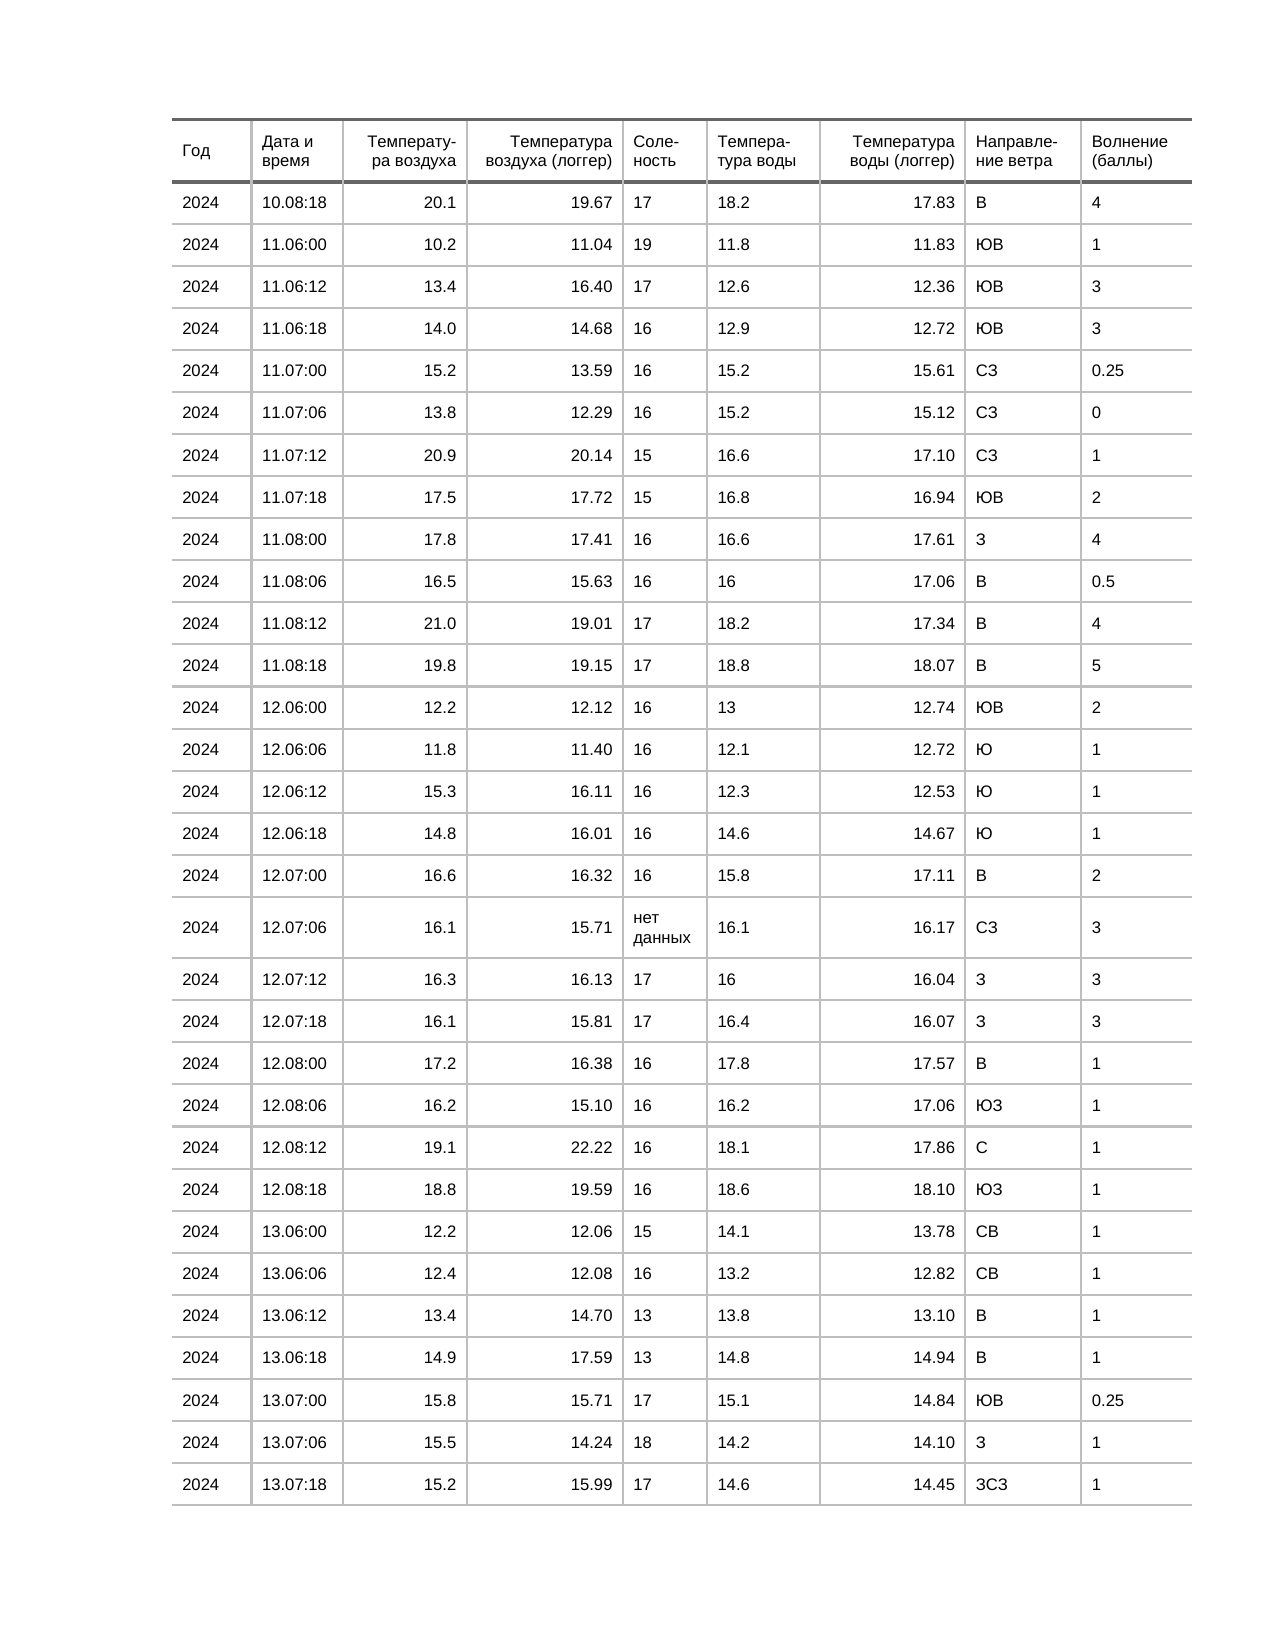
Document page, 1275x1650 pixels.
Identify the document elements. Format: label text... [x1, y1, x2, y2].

table_cell ЮЗ [966, 1085, 1080, 1125]
table_cell 16.04 [821, 959, 964, 999]
table_cell 1 [1082, 1464, 1192, 1504]
table_cell 18.2 [708, 184, 819, 222]
table_cell 12.07:00 [253, 856, 342, 896]
table_cell СВ [966, 1254, 1080, 1294]
table_cell В [966, 1043, 1080, 1083]
table_cell 20.14 [468, 435, 622, 475]
table_cell Ю [966, 772, 1080, 812]
table_cell 12.9 [708, 309, 819, 349]
table_header Направле-ние ветра [966, 121, 1080, 180]
table_cell 17.72 [468, 477, 622, 517]
table_cell 14.10 [821, 1422, 964, 1462]
table_cell 10.08:18 [253, 184, 342, 222]
table_cell ЗСЗ [966, 1464, 1080, 1504]
table_cell 12.53 [821, 772, 964, 812]
table_cell 11.06:18 [253, 309, 342, 349]
table_cell 12.08:18 [253, 1170, 342, 1209]
table_cell 15.5 [344, 1422, 466, 1462]
table_cell 2024 [172, 814, 250, 854]
table_cell 11.08:18 [253, 645, 342, 685]
table_cell 16.38 [468, 1043, 622, 1083]
table_cell 11.06:12 [253, 267, 342, 307]
table_cell 15.8 [708, 856, 819, 896]
table_cell В [966, 645, 1080, 685]
table_cell 16 [624, 856, 706, 896]
table_cell 17.8 [708, 1043, 819, 1083]
table_header Темпера-тура воды [708, 121, 819, 180]
table_cell 2024 [172, 1170, 250, 1209]
table_cell 13.07:18 [253, 1464, 342, 1504]
table_cell 17 [624, 267, 706, 307]
table_cell 15.2 [344, 1464, 466, 1504]
table_cell 16.11 [468, 772, 622, 812]
table_cell З [966, 1422, 1080, 1462]
table_cell 11.07:06 [253, 393, 342, 433]
table_cell 2024 [172, 898, 250, 957]
table_cell 16 [624, 814, 706, 854]
table_cell ЮВ [966, 688, 1080, 727]
table_cell 2024 [172, 184, 250, 222]
table_cell 17.5 [344, 477, 466, 517]
table_cell Ю [966, 730, 1080, 769]
table_cell 2024 [172, 856, 250, 896]
table_cell С [966, 1128, 1080, 1167]
table_cell 16.6 [708, 519, 819, 559]
table_cell 16 [624, 1128, 706, 1167]
table_cell 15.2 [344, 351, 466, 391]
table_cell СЗ [966, 435, 1080, 475]
table_cell 14.8 [708, 1338, 819, 1378]
table_cell 13.06:00 [253, 1212, 342, 1252]
table_cell 10.2 [344, 225, 466, 264]
table_cell 17 [624, 1001, 706, 1041]
table_cell 12.82 [821, 1254, 964, 1294]
table_cell 11.08:06 [253, 561, 342, 601]
table_cell 0.25 [1082, 351, 1192, 391]
table_cell 3 [1082, 267, 1192, 307]
table_cell 15.2 [708, 351, 819, 391]
table_cell З [966, 519, 1080, 559]
table_cell 1 [1082, 225, 1192, 264]
table_cell 5 [1082, 645, 1192, 685]
table_cell 12.08 [468, 1254, 622, 1294]
table_cell 2024 [172, 1338, 250, 1378]
table_cell 16.07 [821, 1001, 964, 1041]
table_cell 19.8 [344, 645, 466, 685]
table_cell 2024 [172, 1464, 250, 1504]
table_cell 2024 [172, 435, 250, 475]
table_cell 13.10 [821, 1296, 964, 1336]
table_cell 20.1 [344, 184, 466, 222]
table_cell 16.3 [344, 959, 466, 999]
table_cell 13.06:06 [253, 1254, 342, 1294]
table_cell 0.5 [1082, 561, 1192, 601]
table_cell 15.8 [344, 1380, 466, 1420]
table_cell 16.6 [344, 856, 466, 896]
table_cell 12.3 [708, 772, 819, 812]
table_cell 2024 [172, 1296, 250, 1336]
table_cell 17.10 [821, 435, 964, 475]
table_cell 14.70 [468, 1296, 622, 1336]
table_cell 12.2 [344, 688, 466, 727]
table_cell 16.40 [468, 267, 622, 307]
table_cell 11.07:12 [253, 435, 342, 475]
table_cell 1 [1082, 1296, 1192, 1336]
table_cell 17.06 [821, 561, 964, 601]
table_cell 12.08:00 [253, 1043, 342, 1083]
table_cell 12.07:18 [253, 1001, 342, 1041]
table_cell 2024 [172, 225, 250, 264]
table_cell 17 [624, 959, 706, 999]
table_cell 16.1 [344, 898, 466, 957]
table_cell ЮВ [966, 1380, 1080, 1420]
table_cell В [966, 184, 1080, 222]
table_cell 2024 [172, 1422, 250, 1462]
table_cell 2024 [172, 561, 250, 601]
table_cell 17 [624, 603, 706, 643]
table_cell 1 [1082, 1170, 1192, 1209]
table_cell 12.07:06 [253, 898, 342, 957]
table_cell 3 [1082, 898, 1192, 957]
table_cell 2024 [172, 959, 250, 999]
table_cell 19.59 [468, 1170, 622, 1209]
table_cell 16.32 [468, 856, 622, 896]
table_cell 15.10 [468, 1085, 622, 1125]
table_cell 17 [624, 1464, 706, 1504]
table_cell ЮВ [966, 309, 1080, 349]
table_cell 22.22 [468, 1128, 622, 1167]
table_cell 20.9 [344, 435, 466, 475]
table_cell 11.83 [821, 225, 964, 264]
table_cell 15.99 [468, 1464, 622, 1504]
table_cell 12.06 [468, 1212, 622, 1252]
table_cell 15 [624, 435, 706, 475]
table_cell 14.45 [821, 1464, 964, 1504]
table_cell 15.3 [344, 772, 466, 812]
table_cell 17.57 [821, 1043, 964, 1083]
table_cell 16.1 [344, 1001, 466, 1041]
table_cell 1 [1082, 772, 1192, 812]
table_cell 2 [1082, 477, 1192, 517]
table_cell 14.2 [708, 1422, 819, 1462]
table_cell 14.68 [468, 309, 622, 349]
table_cell 13.8 [344, 393, 466, 433]
table_cell 16.13 [468, 959, 622, 999]
table_cell 16 [624, 393, 706, 433]
table_cell 13.4 [344, 1296, 466, 1336]
table_cell 19.15 [468, 645, 622, 685]
table_cell 12.08:06 [253, 1085, 342, 1125]
table_header Температура воздуха (логгер) [468, 121, 622, 180]
table_cell 2024 [172, 1212, 250, 1252]
table_cell 18 [624, 1422, 706, 1462]
table_cell 11.04 [468, 225, 622, 264]
table_cell 15.2 [708, 393, 819, 433]
table_cell 4 [1082, 519, 1192, 559]
table_cell 12.1 [708, 730, 819, 769]
table_cell 2024 [172, 351, 250, 391]
table_cell 2024 [172, 688, 250, 727]
table_cell 17.61 [821, 519, 964, 559]
table_cell 16 [708, 959, 819, 999]
table_cell 12.4 [344, 1254, 466, 1294]
table_cell 1 [1082, 730, 1192, 769]
table_cell 16.94 [821, 477, 964, 517]
table_cell 12.06:18 [253, 814, 342, 854]
table_cell 1 [1082, 1338, 1192, 1378]
table_cell 13 [624, 1296, 706, 1336]
table_cell 18.8 [708, 645, 819, 685]
table_cell 16.6 [708, 435, 819, 475]
table_cell 2024 [172, 730, 250, 769]
table_cell СВ [966, 1212, 1080, 1252]
table_cell 1 [1082, 1085, 1192, 1125]
table_cell 14.1 [708, 1212, 819, 1252]
table_cell В [966, 561, 1080, 601]
table_cell 14.24 [468, 1422, 622, 1462]
table_cell 13 [708, 688, 819, 727]
table_cell 15.1 [708, 1380, 819, 1420]
table_cell 14.67 [821, 814, 964, 854]
table_header Температура воды (логгер) [821, 121, 964, 180]
table_cell 2024 [172, 1380, 250, 1420]
table_cell 14.9 [344, 1338, 466, 1378]
table_cell 12.36 [821, 267, 964, 307]
table_cell 2024 [172, 603, 250, 643]
table_cell 17 [624, 184, 706, 222]
table_cell 14.6 [708, 1464, 819, 1504]
table_cell 12.08:12 [253, 1128, 342, 1167]
table_cell 16.5 [344, 561, 466, 601]
table_cell 13.59 [468, 351, 622, 391]
table_cell СЗ [966, 898, 1080, 957]
table_cell 19.67 [468, 184, 622, 222]
table_header Волнение (баллы) [1082, 121, 1192, 180]
table_cell 2024 [172, 267, 250, 307]
table_cell 16 [624, 1170, 706, 1209]
table_cell 17 [624, 645, 706, 685]
table_cell 15.61 [821, 351, 964, 391]
table_cell 11.08:12 [253, 603, 342, 643]
table_cell 16 [624, 730, 706, 769]
table_cell 19 [624, 225, 706, 264]
table_cell 16 [624, 688, 706, 727]
table_cell 18.6 [708, 1170, 819, 1209]
table_cell 1 [1082, 1422, 1192, 1462]
table_cell 17.59 [468, 1338, 622, 1378]
table_cell 2024 [172, 1001, 250, 1041]
table_cell 13.06:12 [253, 1296, 342, 1336]
table_cell 13.2 [708, 1254, 819, 1294]
table_cell 11.40 [468, 730, 622, 769]
table_cell 14.94 [821, 1338, 964, 1378]
table_cell 15.71 [468, 1380, 622, 1420]
table_cell 16 [624, 519, 706, 559]
table_cell 16.4 [708, 1001, 819, 1041]
table_cell 0 [1082, 393, 1192, 433]
table_cell 1 [1082, 1043, 1192, 1083]
table_cell 12.74 [821, 688, 964, 727]
table_cell 11.07:18 [253, 477, 342, 517]
table_cell нет данных [624, 898, 706, 957]
table_cell 17 [624, 1380, 706, 1420]
table_cell ЮВ [966, 267, 1080, 307]
table_cell 3 [1082, 959, 1192, 999]
table_cell 16 [624, 1085, 706, 1125]
table_cell 2024 [172, 645, 250, 685]
table_cell 12.07:12 [253, 959, 342, 999]
table_cell Ю [966, 814, 1080, 854]
table_cell 3 [1082, 309, 1192, 349]
table_cell В [966, 1296, 1080, 1336]
table_cell 15.81 [468, 1001, 622, 1041]
table_cell 14.0 [344, 309, 466, 349]
table_cell 2024 [172, 772, 250, 812]
table_cell 17.34 [821, 603, 964, 643]
table_cell В [966, 1338, 1080, 1378]
table_cell 13.07:00 [253, 1380, 342, 1420]
table_cell 4 [1082, 184, 1192, 222]
table_cell 16 [624, 772, 706, 812]
table_cell 4 [1082, 603, 1192, 643]
table_header Соле-ность [624, 121, 706, 180]
table_cell 18.10 [821, 1170, 964, 1209]
table_cell 2024 [172, 1254, 250, 1294]
table_cell 14.6 [708, 814, 819, 854]
table_cell 17.41 [468, 519, 622, 559]
table_cell 12.72 [821, 730, 964, 769]
table_cell 2024 [172, 519, 250, 559]
table_cell 12.6 [708, 267, 819, 307]
table_cell 15 [624, 1212, 706, 1252]
table_cell 12.06:00 [253, 688, 342, 727]
table_header Температу-ра воздуха [344, 121, 466, 180]
table_cell 2024 [172, 1085, 250, 1125]
table_cell 1 [1082, 1128, 1192, 1167]
table_cell 12.72 [821, 309, 964, 349]
table_header Год [172, 121, 250, 180]
table_cell 16.1 [708, 898, 819, 957]
table_cell 2024 [172, 309, 250, 349]
table_cell 17.8 [344, 519, 466, 559]
table_cell 18.1 [708, 1128, 819, 1167]
table_cell 17.11 [821, 856, 964, 896]
table_cell 2024 [172, 1043, 250, 1083]
table_cell 11.8 [344, 730, 466, 769]
table_cell 17.2 [344, 1043, 466, 1083]
table_cell 12.06:06 [253, 730, 342, 769]
table_cell 16.2 [708, 1085, 819, 1125]
table_cell 16.2 [344, 1085, 466, 1125]
table_cell 16 [624, 1043, 706, 1083]
table_cell 11.06:00 [253, 225, 342, 264]
table_cell 11.08:00 [253, 519, 342, 559]
table_cell 12.2 [344, 1212, 466, 1252]
table_cell 1 [1082, 814, 1192, 854]
table_cell 13 [624, 1338, 706, 1378]
table_cell 19.01 [468, 603, 622, 643]
table_cell 15.12 [821, 393, 964, 433]
table_cell 15.71 [468, 898, 622, 957]
table_cell 14.84 [821, 1380, 964, 1420]
table_cell 21.0 [344, 603, 466, 643]
table_cell 15.63 [468, 561, 622, 601]
table_cell 18.2 [708, 603, 819, 643]
table_header Дата и время [253, 121, 342, 180]
table_cell 16 [624, 561, 706, 601]
table_cell СЗ [966, 351, 1080, 391]
table_cell 2 [1082, 688, 1192, 727]
table_cell 13.4 [344, 267, 466, 307]
table_cell 3 [1082, 1001, 1192, 1041]
table_cell 19.1 [344, 1128, 466, 1167]
table_cell З [966, 1001, 1080, 1041]
table_cell 18.07 [821, 645, 964, 685]
table_cell 14.8 [344, 814, 466, 854]
table_cell 18.8 [344, 1170, 466, 1209]
table_cell 15 [624, 477, 706, 517]
table_cell 16 [624, 351, 706, 391]
table_cell ЮВ [966, 477, 1080, 517]
table_cell 2024 [172, 1128, 250, 1167]
table_cell 1 [1082, 435, 1192, 475]
table_cell 2024 [172, 477, 250, 517]
table_cell 12.29 [468, 393, 622, 433]
table_cell 17.06 [821, 1085, 964, 1125]
table_cell 12.12 [468, 688, 622, 727]
table_cell В [966, 856, 1080, 896]
table_cell 13.06:18 [253, 1338, 342, 1378]
table_cell 1 [1082, 1254, 1192, 1294]
table_cell 16 [624, 309, 706, 349]
table_cell 16.17 [821, 898, 964, 957]
table_cell 16.01 [468, 814, 622, 854]
table_cell 12.06:12 [253, 772, 342, 812]
table_cell 0.25 [1082, 1380, 1192, 1420]
table_cell 16 [708, 561, 819, 601]
table_cell З [966, 959, 1080, 999]
table_cell 2 [1082, 856, 1192, 896]
table_cell 1 [1082, 1212, 1192, 1252]
table_cell ЮЗ [966, 1170, 1080, 1209]
table_cell ЮВ [966, 225, 1080, 264]
table_cell 17.86 [821, 1128, 964, 1167]
table_cell 13.07:06 [253, 1422, 342, 1462]
table_cell 11.8 [708, 225, 819, 264]
table_cell 13.78 [821, 1212, 964, 1252]
table_cell 16.8 [708, 477, 819, 517]
table_cell 17.83 [821, 184, 964, 222]
table_cell В [966, 603, 1080, 643]
table_cell 16 [624, 1254, 706, 1294]
table_cell 13.8 [708, 1296, 819, 1336]
table_cell СЗ [966, 393, 1080, 433]
table_cell 2024 [172, 393, 250, 433]
table_cell 11.07:00 [253, 351, 342, 391]
